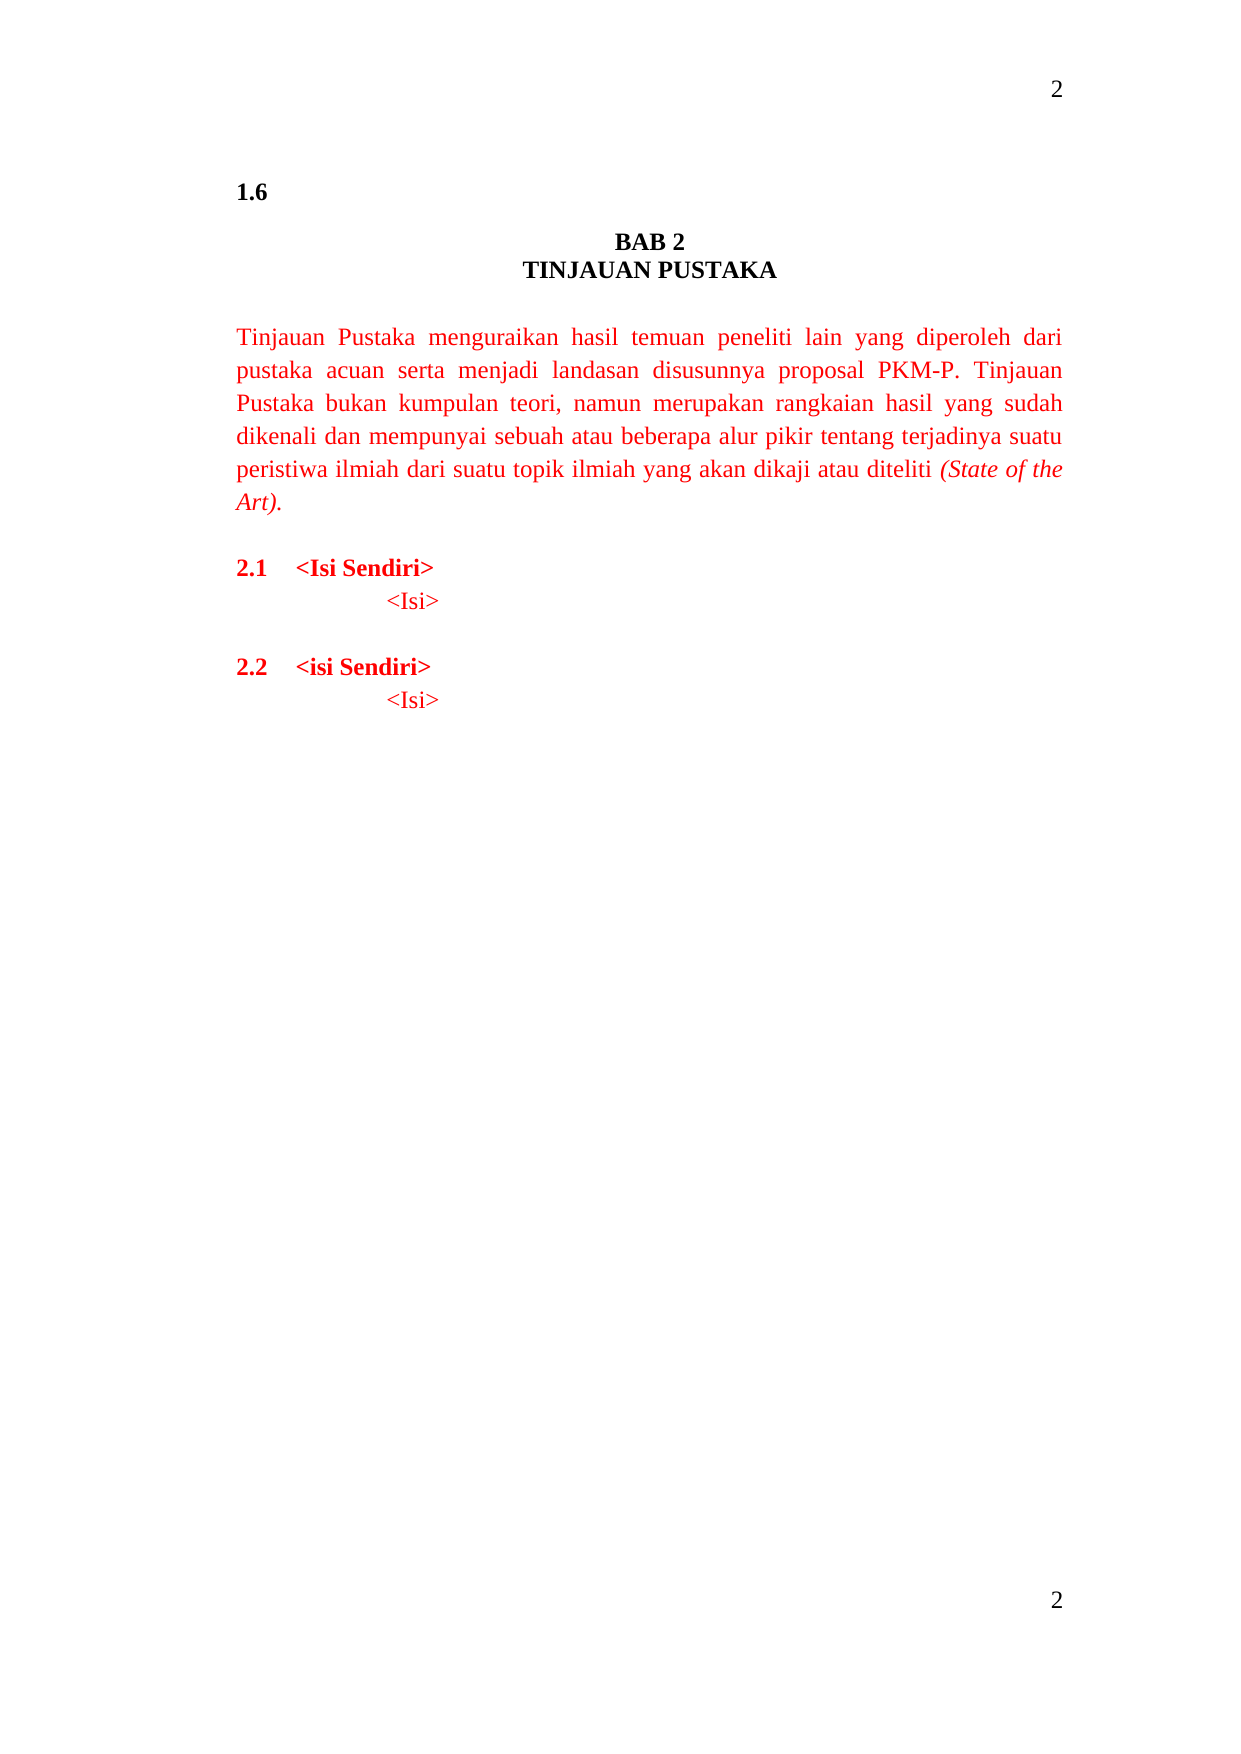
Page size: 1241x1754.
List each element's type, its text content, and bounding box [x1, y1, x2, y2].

list Manfaat [236, 177, 1063, 206]
text TINJAUAN PUSTAKA [236, 256, 1063, 284]
list <Isi Sendiri> [236, 553, 1063, 582]
list <Isi> [349, 685, 1063, 714]
list <Isi> [370, 586, 1063, 614]
list BAB 2 [236, 227, 1063, 256]
list <isi Sendiri> [236, 652, 1063, 681]
text Tinjauan Pustaka menguraikan hasil temuan peneliti lain yang diperoleh dari pustaka acuan serta menjadi landasan disusunnya proposal PKM-P. Tinjauan Pustaka bukan kumpulan teori, namun merupakan rangkaian hasil yang sudah dikenali dan mempunyai sebuah atau beberapa alur pikir tentang terjadinya suatu peristiwa ilmiah dari suatu topik ilmiah yang akan dikaji atau diteliti (State of the Art). [236, 322, 1063, 516]
